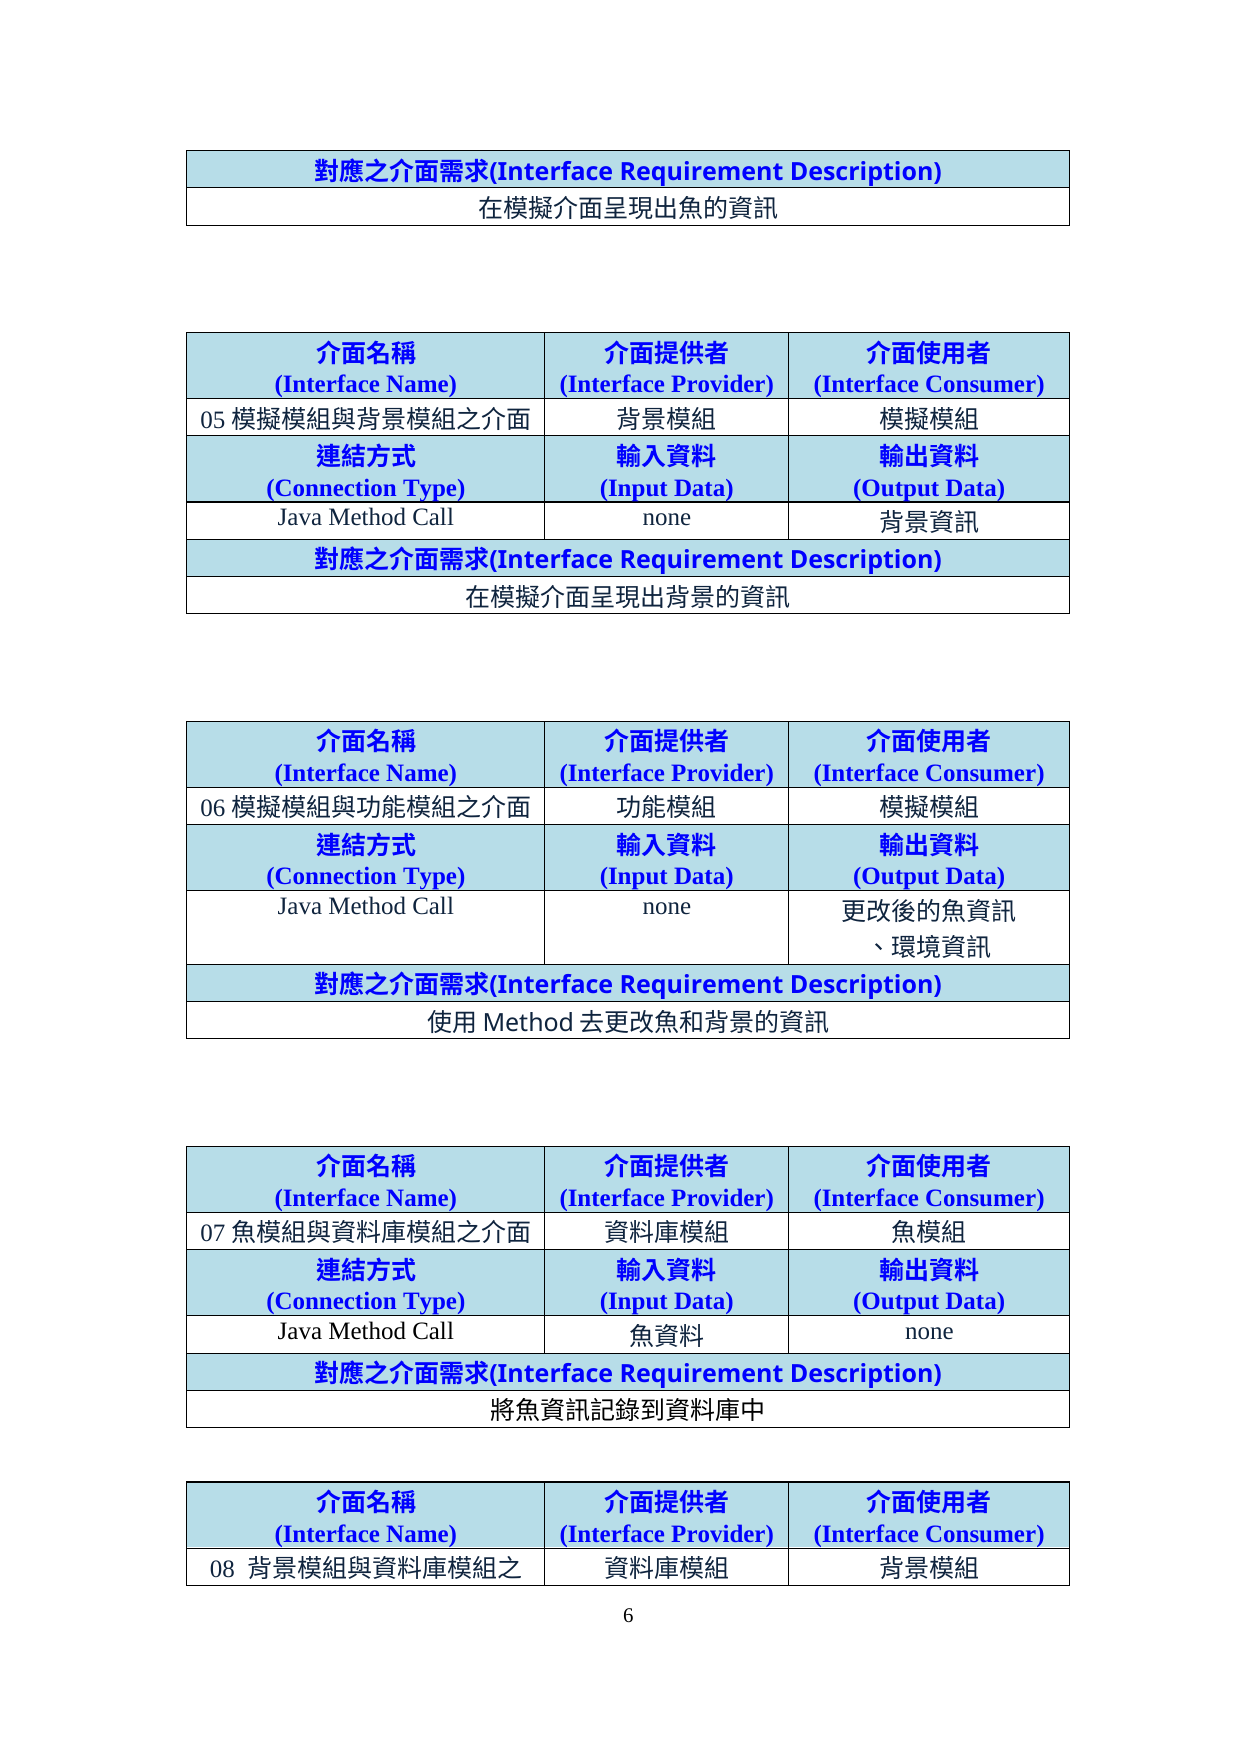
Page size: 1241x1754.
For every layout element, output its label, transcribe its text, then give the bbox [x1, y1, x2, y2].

table_header 介面使用者 (Interface Consumer) [789, 333, 1069, 398]
table_header 介面提供者 (Interface Provider) [545, 333, 788, 398]
table_cell 07 魚模組與資料庫模組之介面 [187, 1213, 544, 1249]
table_header 介面名稱 (Interface Name) [187, 333, 544, 398]
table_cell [187, 1354, 1069, 1390]
table_cell 輸入資料 (Input Data) [545, 436, 788, 501]
table_header 介面提供者 (Interface Provider) [545, 1147, 788, 1212]
table_cell 在模擬介面呈現出背景的資訊 [187, 577, 1069, 613]
table_cell 資料庫模組 [545, 1213, 788, 1249]
table_header 介面使用者 (Interface Consumer) [789, 1483, 1069, 1547]
table_cell none [545, 503, 788, 539]
table_cell 對應之介面需求(Interface Requirement Description) [187, 151, 1069, 187]
table_cell 輸出資料 (Output Data) [789, 1250, 1069, 1315]
table_cell Java Method Call [187, 1316, 544, 1352]
table_cell Java Method Call [187, 891, 544, 964]
table_cell 連結方式 (Connection Type) [187, 825, 544, 890]
table_cell 模擬模組 [789, 788, 1069, 824]
table_cell none [545, 891, 788, 964]
table_cell 背景模組 [789, 1549, 1069, 1585]
table_cell 輸入資料 (Input Data) [545, 825, 788, 890]
table_header 介面名稱 (Interface Name) [187, 722, 544, 787]
table_cell 背景模組 [545, 399, 788, 435]
table_cell 08 背景模組與資料庫模組之介面 [187, 1549, 544, 1585]
table_cell 模擬模組 [789, 399, 1069, 435]
table_header 介面名稱 (Interface Name) [187, 1147, 544, 1212]
table_header 介面使用者 (Interface Consumer) [789, 722, 1069, 787]
table_cell 背景資訊 [789, 503, 1069, 539]
table_header 介面提供者 (Interface Provider) [545, 1483, 788, 1547]
table_cell 在模擬介面呈現出魚的資訊 [187, 188, 1069, 224]
table_cell 將魚資訊記錄到資料庫中 [187, 1391, 1069, 1427]
table_cell 更改後的魚資訊 、環境資訊 [789, 891, 1069, 964]
table_cell 輸入資料 (Input Data) [545, 1250, 788, 1315]
table_cell 連結方式 (Connection Type) [187, 436, 544, 501]
table_cell 連結方式 (Connection Type) [187, 1250, 544, 1315]
table_cell none [789, 1316, 1069, 1352]
table_cell 輸出資料 (Output Data) [789, 436, 1069, 501]
table_cell 對應之介面需求(Interface Requirement Description) [187, 965, 1069, 1001]
table_cell 05 模擬模組與背景模組之介面 [187, 399, 544, 435]
table_cell 魚模組 [789, 1213, 1069, 1249]
table_header 介面提供者 (Interface Provider) [545, 722, 788, 787]
table_cell 06 模擬模組與功能模組之介面 [187, 788, 544, 824]
table_cell Java Method Call [187, 503, 544, 539]
table_cell 魚資料 [545, 1316, 788, 1352]
table_cell 對應之介面需求(Interface Requirement Description) [187, 540, 1069, 576]
table_cell 輸出資料 (Output Data) [789, 825, 1069, 890]
table_header 介面使用者 (Interface Consumer) [789, 1147, 1069, 1212]
table_cell 資料庫模組 [545, 1549, 788, 1585]
table_header 介面名稱 (Interface Name) [187, 1483, 544, 1547]
table_cell 使用Method去更改魚和背景的資訊 [187, 1002, 1069, 1038]
table_cell 功能模組 [545, 788, 788, 824]
